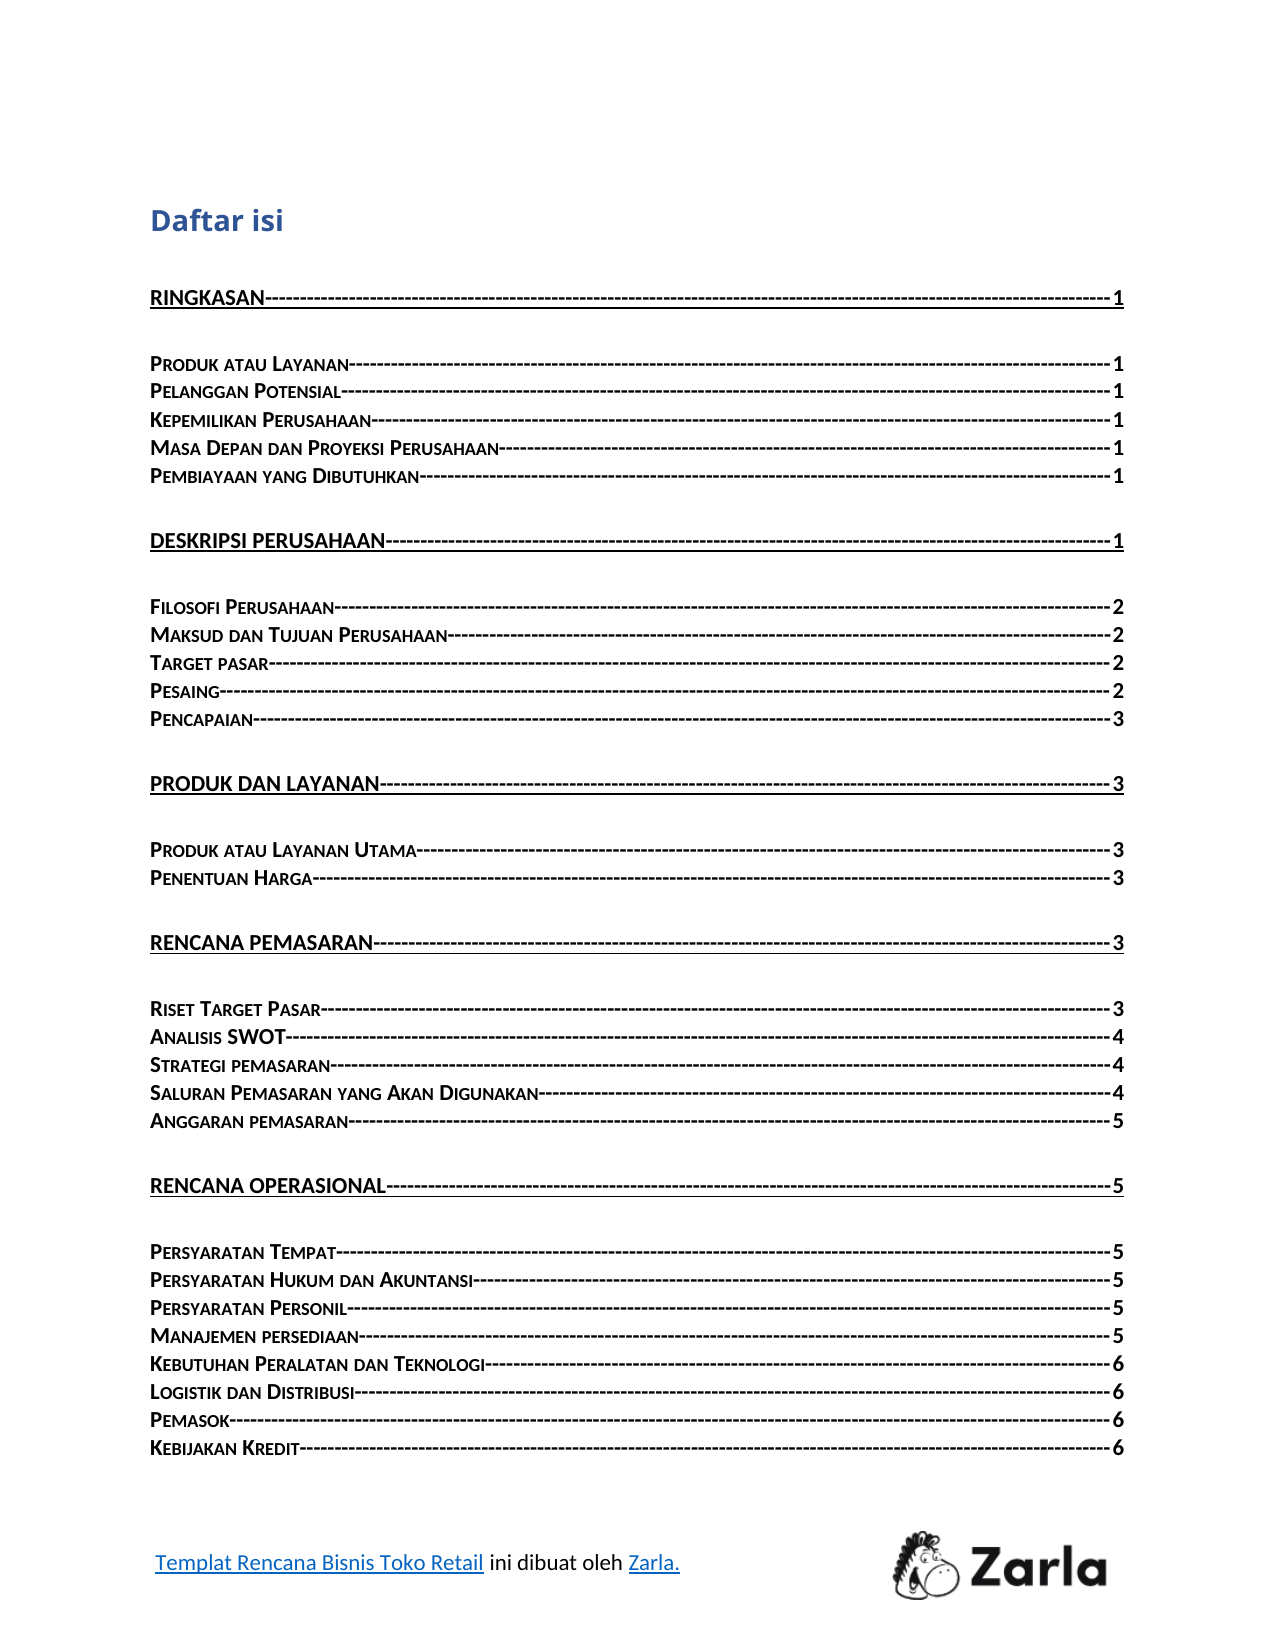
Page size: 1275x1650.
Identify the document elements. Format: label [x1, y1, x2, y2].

picture [884, 1531, 1114, 1600]
